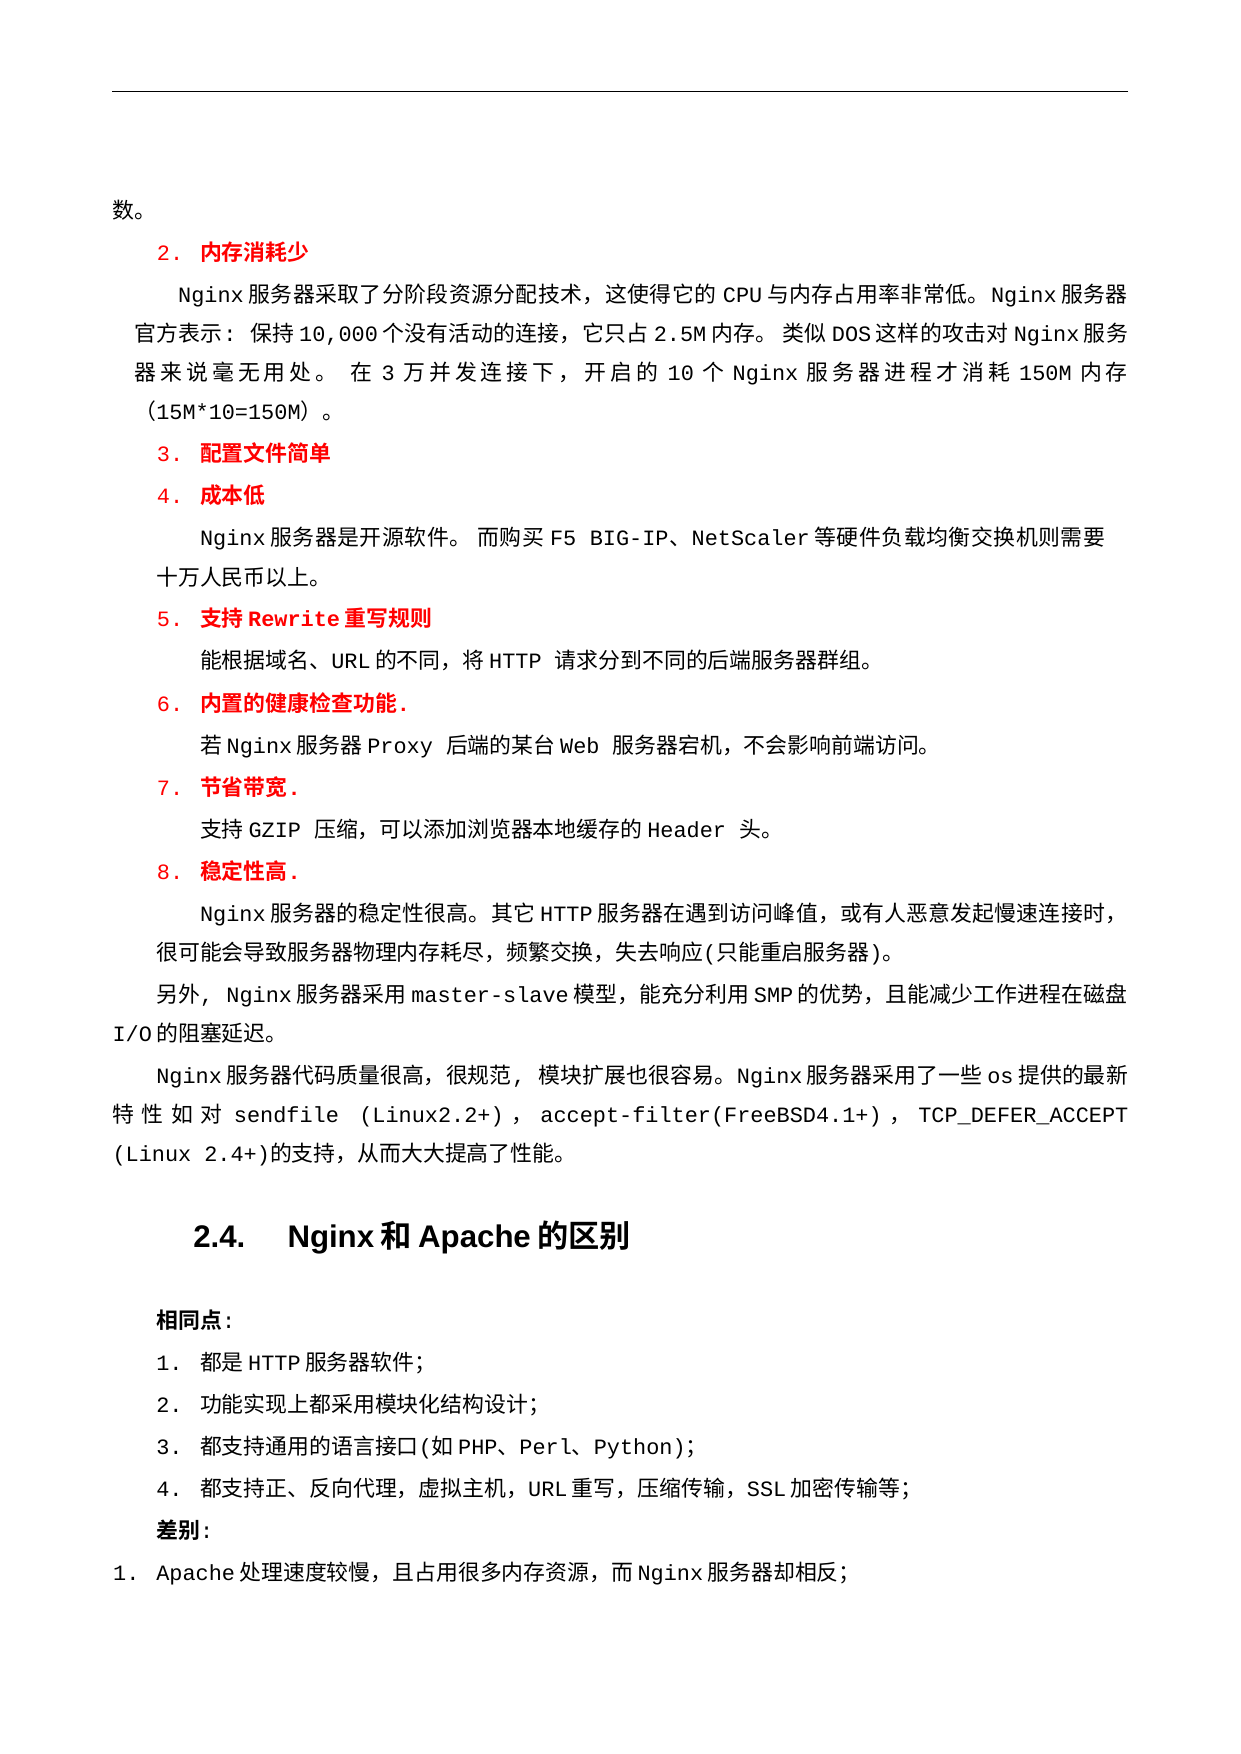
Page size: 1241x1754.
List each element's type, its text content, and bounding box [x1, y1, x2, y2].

list Apache处理速度较慢，且占用很多内存资源，而Nginx服务器却相反； [112, 1555, 1128, 1588]
list 支持 GZIP 压缩，可以添加浏览器本地缓存的 Header 头。 [156, 812, 1106, 844]
text 相同点: [112, 1303, 1128, 1335]
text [112, 193, 1128, 226]
text 另外, Nginx服务器采用master-slave模型，能充分利用SMP的优势，且能减少工作进程在磁盘I/O的阻塞延迟。 [112, 977, 1128, 1048]
list 能根据域名、URL的不同，将 HTTP 请求分到不同的后端服务器群组。 [156, 643, 1106, 676]
list 都支持正、反向代理，虚拟主机，URL重写，压缩传输，SSL加密传输等； [156, 1471, 1128, 1503]
list 都支持通用的语言接口(如PHP、Perl、Python)； [156, 1429, 1128, 1461]
text Nginx服务器采取了分阶段资源分配技术，这使得它的CPU与内存占用率非常低。Nginx服务器官方表示: 保持10,000个没有活动的连接，它只占2.5M内存。 类似DOS这样的攻击对Nginx服务器来说毫无用处。 在3万并发连接下，开启的10个Nginx服务器进程才消耗150M内存（15M*10=150M）。 [134, 277, 1128, 426]
list 若 Nginx服务器 Proxy 后端的某台 Web 服务器宕机，不会影响前端访问。 [156, 727, 1106, 760]
list 功能实现上都采用模块化结构设计； [156, 1387, 1128, 1419]
text Nginx服务器的稳定性很高。其它HTTP服务器在遇到访问峰值，或有人恶意发起慢速连接时，很可能会导致服务器物理内存耗尽，频繁交换，失去响应(只能重启服务器)。 [156, 896, 1128, 967]
list 内存消耗少 [157, 235, 1106, 267]
list 稳定性高. [157, 854, 1106, 886]
list 成本低 [157, 478, 1106, 511]
list 内置的健康检查功能. [157, 685, 1106, 718]
list 配置文件简单 [157, 436, 1106, 468]
list 支持Rewrite重写规则 [157, 601, 1106, 634]
list 都是HTTP服务器软件； [156, 1345, 1128, 1377]
text 差别: [112, 1513, 1128, 1546]
list 节省带宽. [157, 769, 1106, 802]
list Nginx和Apache的区别 [193, 1202, 1106, 1267]
list Nginx服务器是开源软件。 而购买F5 BIG-IP、NetScaler等硬件负载均衡交换机则需要十万人民币以上。 [156, 520, 1106, 592]
text Nginx服务器代码质量很高，很规范, 模块扩展也很容易。Nginx服务器采用了一些os提供的最新特性如对sendfile (Linux2.2+)，accept-filter(FreeBSD4.1+)，TCP_DEFER_ACCEPT (Linux 2.4+)的支持，从而大大提高了性能。 [112, 1058, 1128, 1168]
